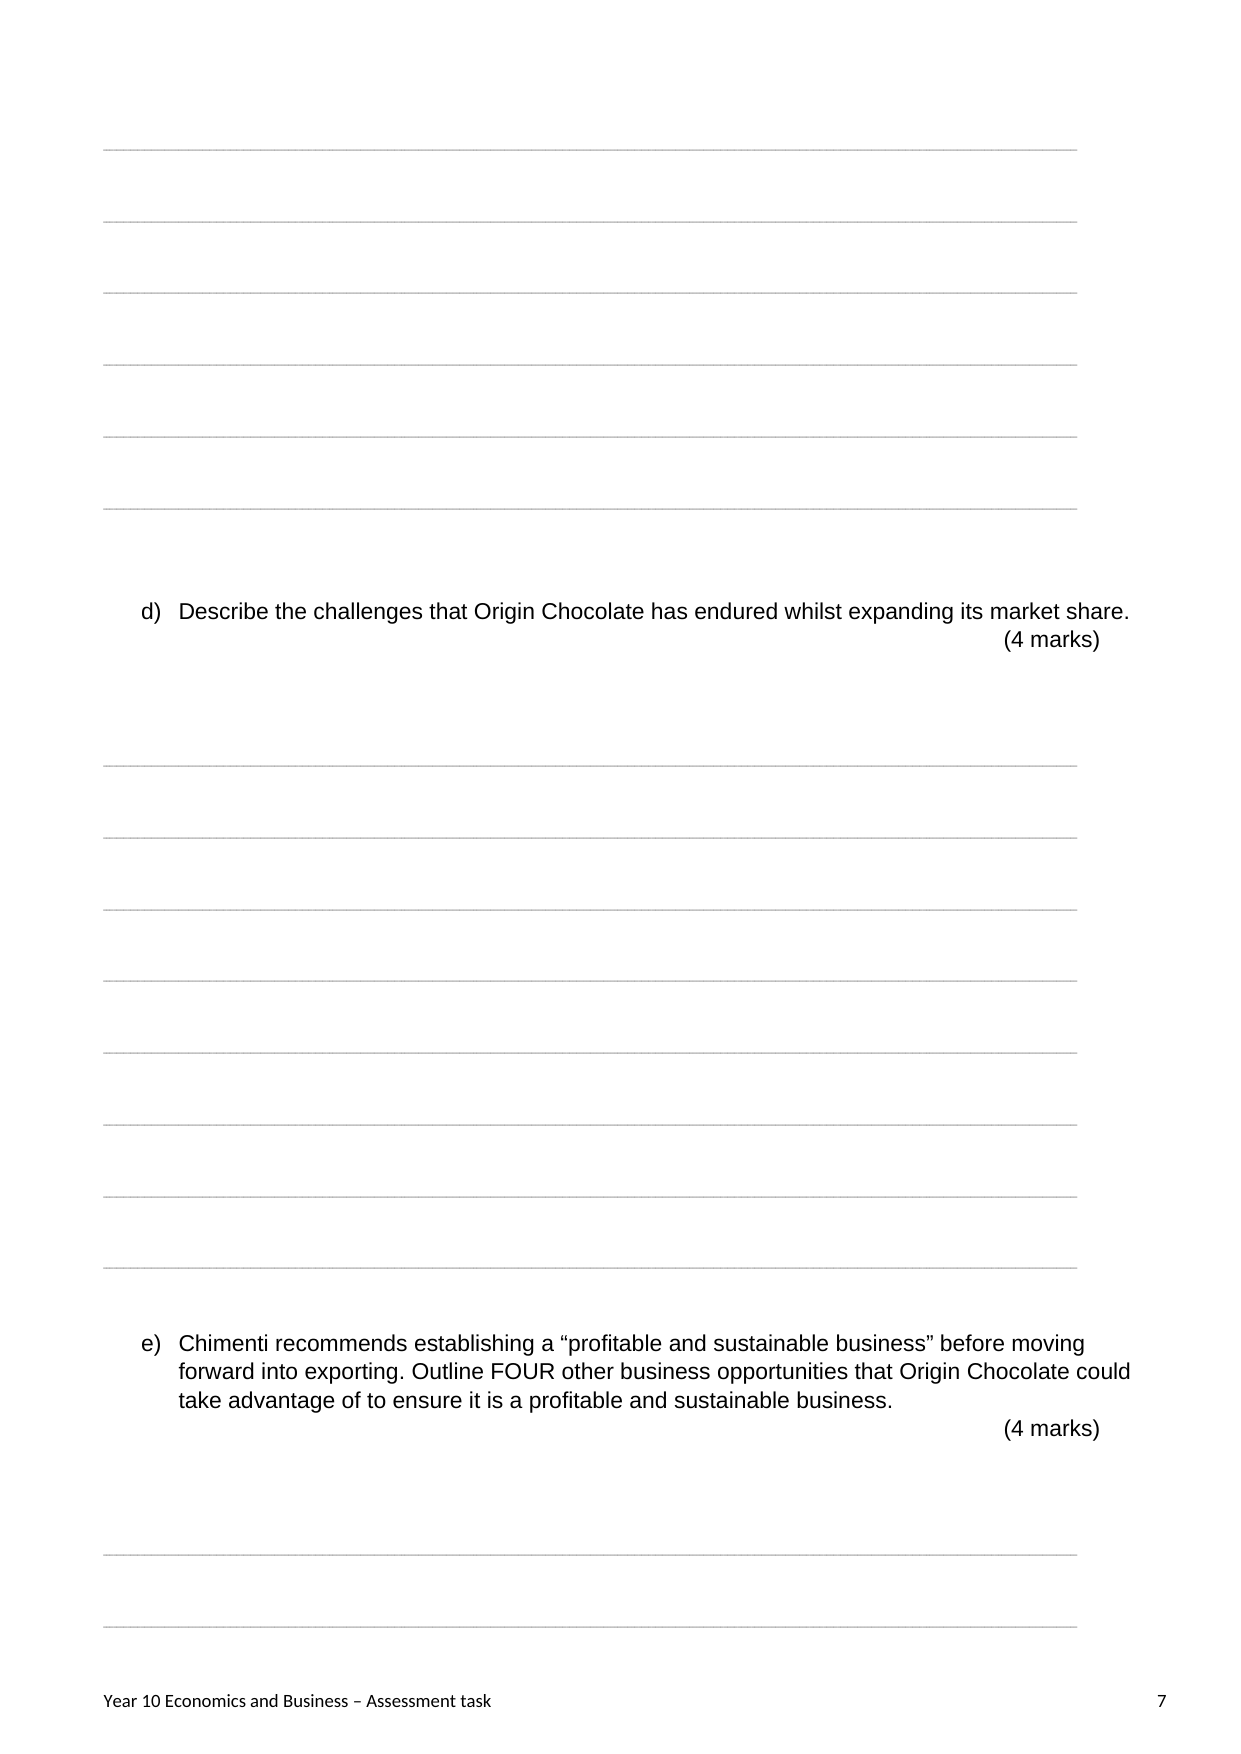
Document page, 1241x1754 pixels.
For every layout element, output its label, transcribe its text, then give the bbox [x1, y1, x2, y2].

list Describe the challenges that Origin Chocolate has endured whilst expanding its market share. (4 marks) [141, 598, 1166, 653]
list Chimenti recommends establishing a “profitable and sustainable business” before moving forward into exporting. Outline FOUR other business opportunities that Origin Chocolate could take advantage of to ensure it is a profitable and sustainable business. (4 marks) [141, 1330, 1166, 1441]
